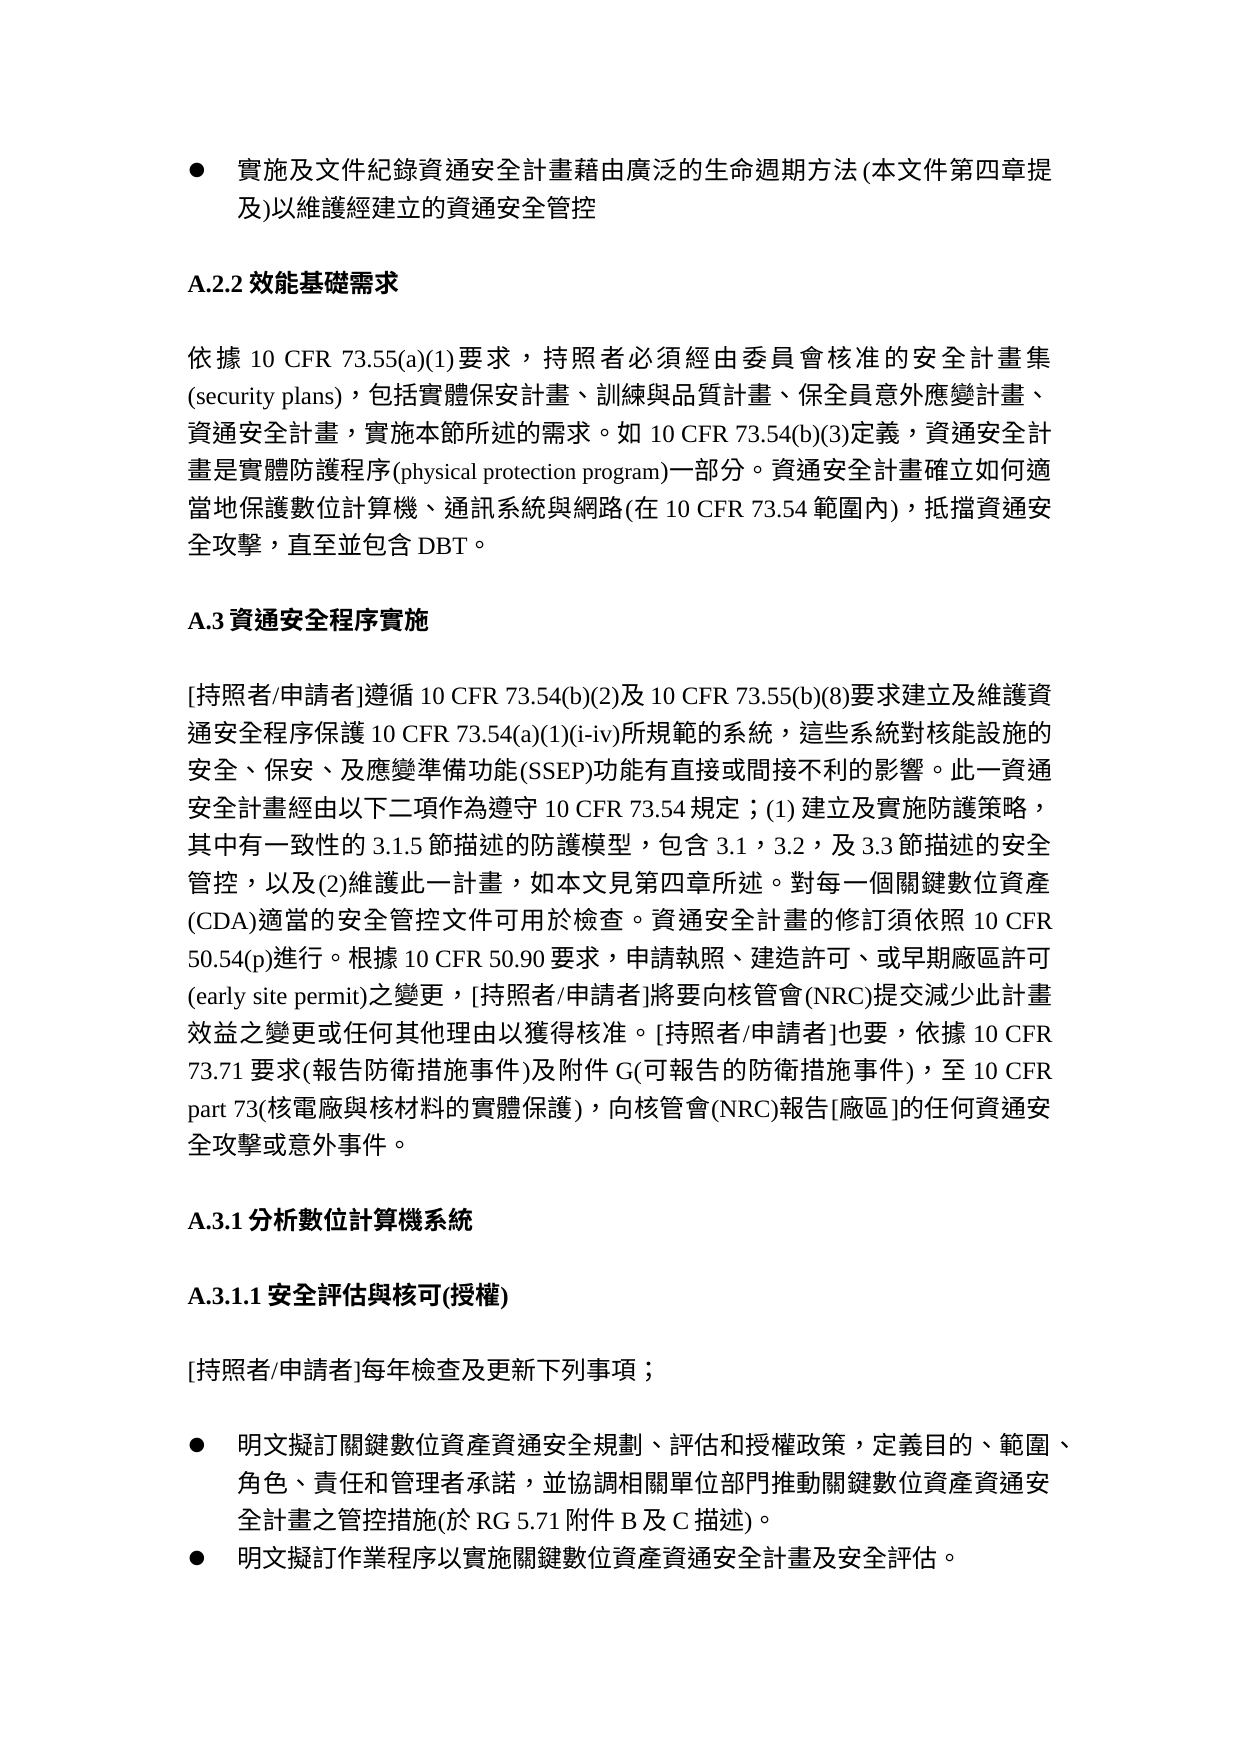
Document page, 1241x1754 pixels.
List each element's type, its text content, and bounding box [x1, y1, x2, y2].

list 明文擬訂作業程序以實施關鍵數位資產資通安全計畫及安全評估。 [187, 1537, 1053, 1575]
text [持照者/申請者]每年檢查及更新下列事項； [187, 1350, 1053, 1387]
text A.3.1分析數位計算機系統 [187, 1200, 1053, 1237]
text A.3資通安全程序實施 [187, 600, 1053, 637]
list 實施及文件紀錄資通安全計畫藉由廣泛的生命週期方法(本文件第四章提及)以維護經建立的資通安全管控 [187, 150, 1053, 225]
text [持照者/申請者]遵循10 CFR 73.54(b)(2)及10 CFR 73.55(b)(8)要求建立及維護資通安全程序保護10 CFR 73.54(a)(1)(i-iv)所規範的系統，這些系統對核能設施的安全、保安、及應變準備功能(SSEP)功能有直接或間接不利的影響。此一資通安全計畫經由以下二項作為遵守10 CFR 73.54規定；(1) 建立及實施防護策略，其中有一致性的3.1.5節描述的防護模型，包含3.1，3.2，及3.3節描述的安全管控，以及(2)維護此一計畫，如本文見第四章所述。對每一個關鍵數位資產(CDA)適當的安全管控文件可用於檢查。資通安全計畫的修訂須依照10 CFR 50.54(p)進行。根據10 CFR 50.90要求，申請執照、建造許可、或早期廠區許可(early site permit)之變更，[持照者/申請者]將要向核管會(NRC)提交減少此計畫效益之變更或任何其他理由以獲得核准。[持照者/申請者]也要，依據10 CFR 73.71要求(報告防衛措施事件)及附件G(可報告的防衛措施事件)，至10 CFR part 73(核電廠與核材料的實體保護)，向核管會(NRC)報告[廠區]的任何資通安全攻擊或意外事件。 [187, 675, 1053, 1162]
text A.3.1.1安全評估與核可(授權) [187, 1275, 1053, 1312]
text 依據10 CFR 73.55(a)(1)要求，持照者必須經由委員會核准的安全計畫集(security plans)，包括實體保安計畫、訓練與品質計畫、保全員意外應變計畫、資通安全計畫，實施本節所述的需求。如10 CFR 73.54(b)(3)定義，資通安全計畫是實體防護程序(physical protection program)一部分。資通安全計畫確立如何適當地保護數位計算機、通訊系統與網路(在10 CFR 73.54範圍內)，抵擋資通安全攻擊，直至並包含DBT。 [187, 337, 1053, 562]
list 明文擬訂關鍵數位資產資通安全規劃、評估和授權政策，定義目的、範圍、角色、責任和管理者承諾，並協調相關單位部門推動關鍵數位資產資通安全計畫之管控措施(於RG 5.71附件B及C描述)。 [187, 1425, 1053, 1537]
text A.2.2 效能基礎需求 [187, 262, 1053, 300]
